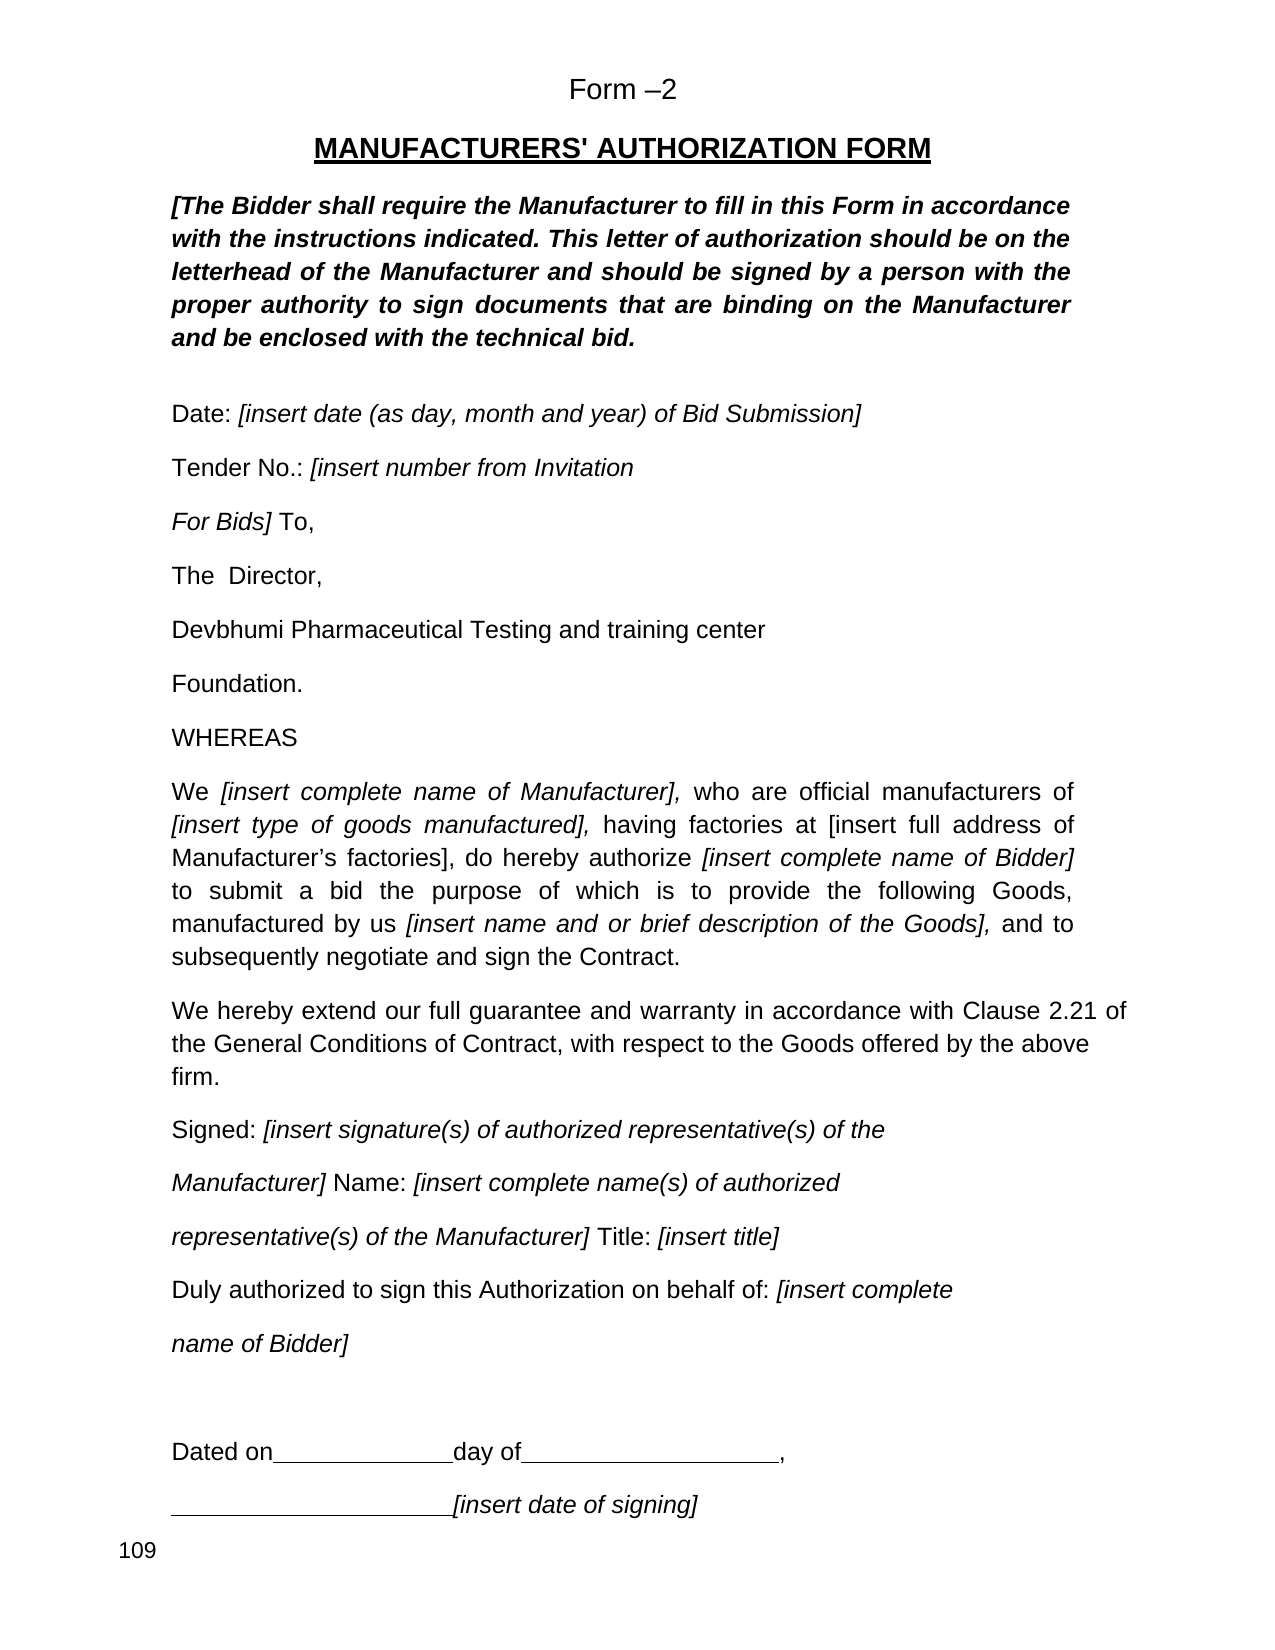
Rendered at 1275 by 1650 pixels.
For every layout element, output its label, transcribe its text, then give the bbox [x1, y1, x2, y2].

text Devbhumi Pharmaceutical Testing and training center Foundation. [171, 615, 831, 698]
text Dated on day of , [insert date of signing] [171, 1437, 950, 1519]
text Duly authorized to sign this Authorization on behalf of: [insert complete name of Bidder] [171, 1276, 1000, 1358]
subtitle Date: [insert date (as day, month and year) of Bid Submission] [171, 399, 1127, 428]
text WHEREAS [171, 723, 664, 752]
text Form –2 [471, 72, 775, 105]
text Tender No.: [insert number from Invitation For Bids] To, [171, 453, 664, 536]
subtitle [The Bidder shall require the Manufacturer to fill in this Form in accordance with the instructions indicated. This letter of authorization should be on the letterhead of the Manufacturer and should be signed by a person with the proper authority to sign documents that are binding on the Manufacturer and be enclosed with the technical bid. [171, 191, 1074, 351]
subtitle MANUFACTURERS' AUTHORIZATION FORM [245, 131, 1000, 165]
text We [insert complete name of Manufacturer], who are official manufacturers of [insert type of goods manufactured], having factories at [insert full address of Manufacturer’s factories], do hereby authorize [insert complete name of Bidder] to submit a bid the purpose of which is to provide the following Goods, manufactured by us [insert name and or brief description of the Goods], and to subsequently negotiate and sign the Contract. [171, 777, 1074, 971]
subtitle Signed: [insert signature(s) of authorized representative(s) of the Manufacturer] Name: [insert complete name(s) of authorized representative(s) of the Manufacturer] Title: [insert title] [171, 1115, 1007, 1250]
text The Director, [171, 561, 664, 590]
text We hereby extend our full guarantee and warranty in accordance with Clause 2.21 of the General Conditions of Contract, with respect to the Goods offered by the above firm. [171, 996, 1127, 1090]
